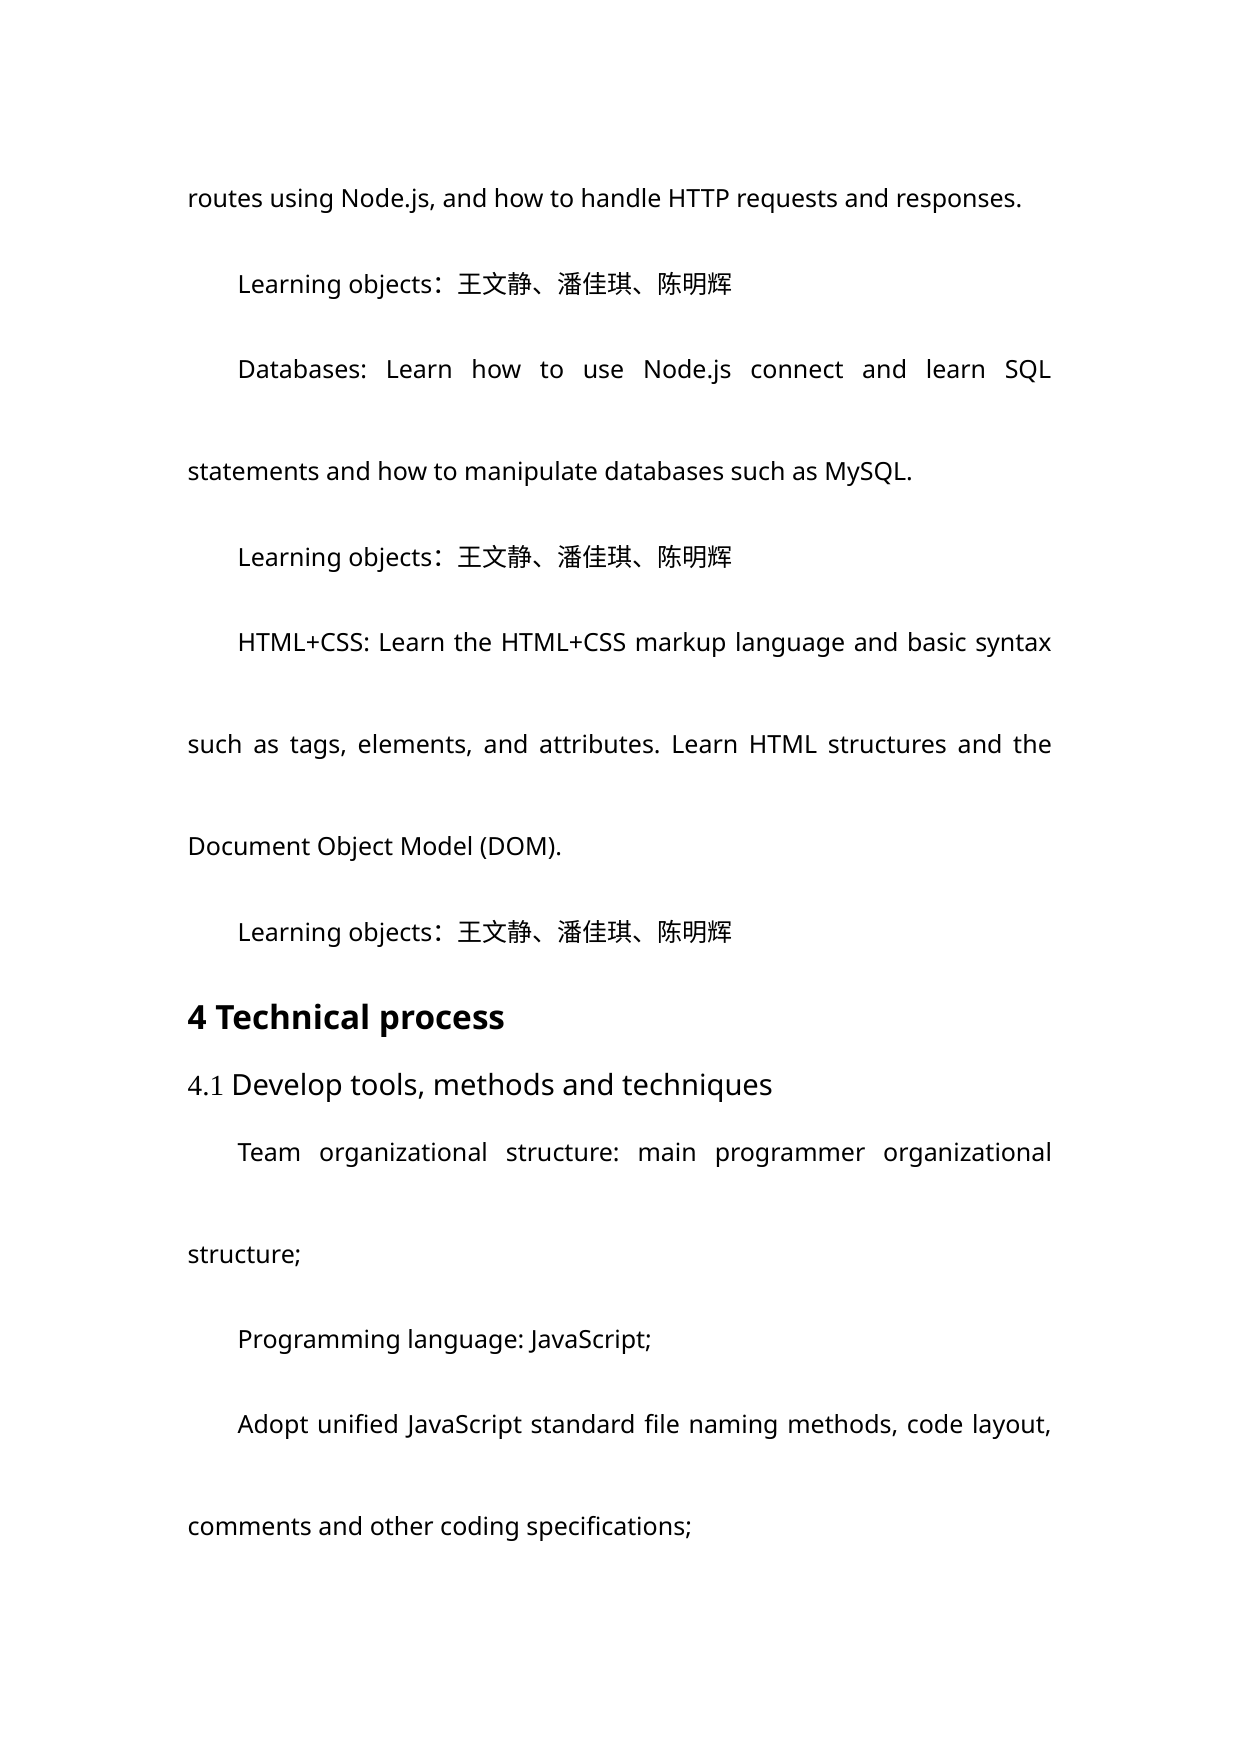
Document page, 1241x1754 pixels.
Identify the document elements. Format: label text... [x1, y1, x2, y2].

subtitle 4 Technical process [187, 982, 1053, 1050]
text HTML+CSS: Learn the HTML+CSS markup language and basic syntax such as tags, elements, and attributes. Learn HTML structures and the Document Object Model (DOM). [187, 608, 1053, 879]
text Learning objects：王文静、潘佳琪、陈明辉 [187, 522, 1053, 589]
text Databases: Learn how to use Node.js connect and learn SQL statements and how to manipulate databases such as MySQL. [187, 335, 1053, 504]
text Team organizational structure: main programmer organizational structure; [187, 1118, 1053, 1288]
text Learning objects：王文静、潘佳琪、陈明辉 [187, 249, 1053, 317]
subtitle 4.1 Develop tools, methods and techniques [187, 1050, 1053, 1118]
text Adopt unified JavaScript standard file naming methods, code layout, comments and other coding specifications; [187, 1390, 1053, 1559]
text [187, 164, 1053, 232]
text Programming language: JavaScript; [187, 1305, 1053, 1373]
text Learning objects：王文静、潘佳琪、陈明辉 [187, 896, 1053, 964]
